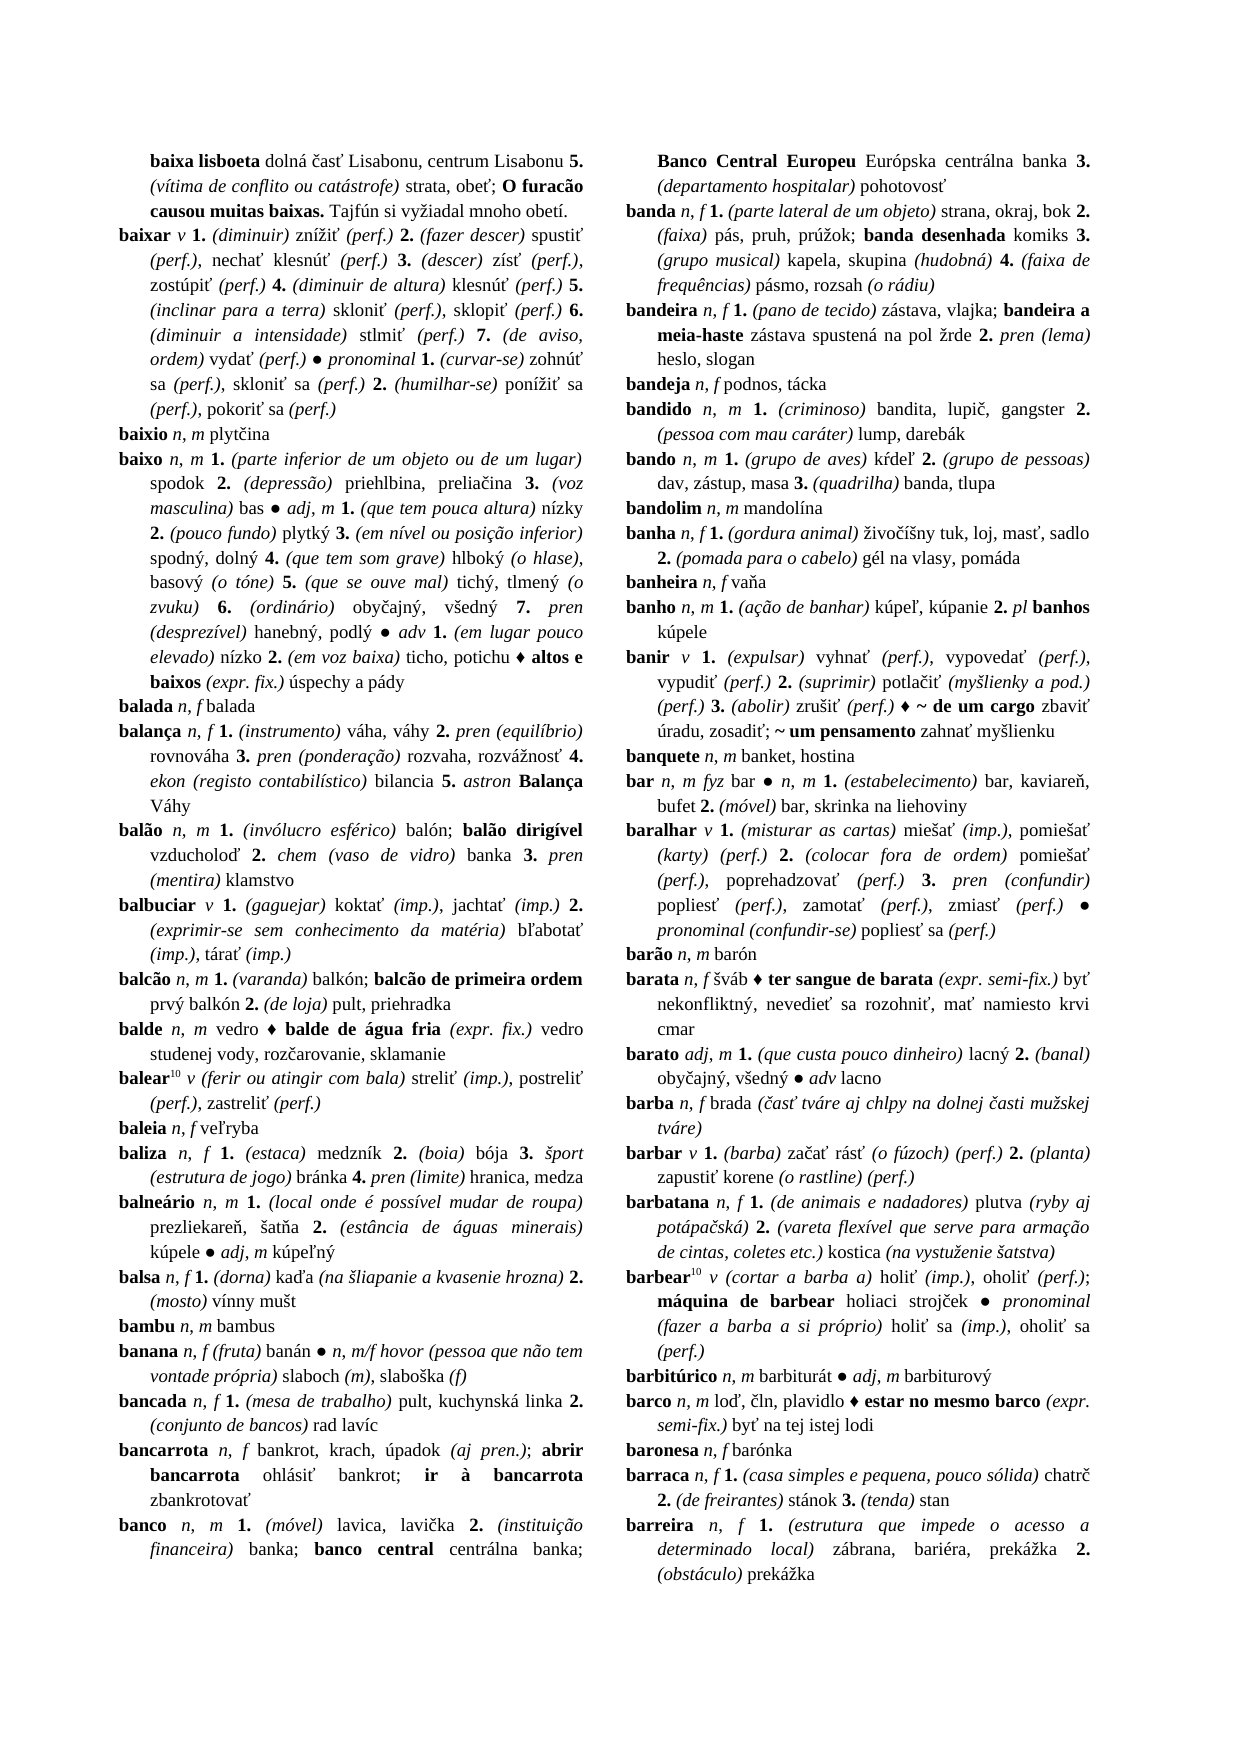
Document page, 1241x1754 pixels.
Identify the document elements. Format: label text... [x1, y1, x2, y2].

text baixio n, m plytčina [119, 423, 583, 444]
text bar n, m fyz bar ● n, m 1. (estabelecimento) bar, kaviareň, bufet 2. (móvel) bar, skrinka na liehoviny [626, 770, 1090, 816]
text balsa n, f 1. (dorna) kaďa (na šliapanie a kvasenie hrozna) 2. (mosto) vínny mušt [119, 1266, 583, 1312]
text balear10 v (ferir ou atingir com bala) streliť (imp.), postreliť (perf.), zastreliť (perf.) [119, 1067, 583, 1114]
text balada n, f balada [119, 695, 583, 717]
text bandido n, m 1. (criminoso) bandita, lupič, gangster 2. (pessoa com mau caráter) lump, darebák [626, 398, 1090, 444]
text baixar v 1. (diminuir) znížiť (perf.) 2. (fazer descer) spustiť (perf.), nechať klesnúť (perf.) 3. (descer) zísť (perf.), zostúpiť (perf.) 4. (diminuir de altura) klesnúť (perf.) 5. (inclinar para a terra) skloniť (perf.), sklopiť (perf.) 6. (diminuir a intensidade) stlmiť (perf.) 7. (de aviso, ordem) vydať (perf.) ● pronominal 1. (curvar-se) zohnúť sa (perf.), skloniť sa (perf.) 2. (humilhar-se) ponížiť sa (perf.), pokoriť sa (perf.) [119, 224, 583, 419]
text bancada n, f 1. (mesa de trabalho) pult, kuchynská linka 2. (conjunto de bancos) rad lavíc [119, 1389, 583, 1436]
text baixo n, m 1. (parte inferior de um objeto ou de um lugar) spodok 2. (depressão) priehlbina, preliačina 3. (voz masculina) bas ● adj, m 1. (que tem pouca altura) nízky 2. (pouco fundo) plytký 3. (em nível ou posição inferior) spodný, dolný 4. (que tem som grave) hlboký (o hlase), basový (o tóne) 5. (que se ouve mal) tichý, tlmený (o zvuku) 6. (ordinário) obyčajný, všedný 7. pren (desprezível) hanebný, podlý ● adv 1. (em lugar pouco elevado) nízko 2. (em voz baixa) ticho, potichu ♦ altos e baixos (expr. fix.) úspechy a pády [119, 447, 583, 692]
text banheira n, f vaňa [626, 571, 1090, 593]
text balbuciar v 1. (gaguejar) koktať (imp.), jachtať (imp.) 2. (exprimir-se sem conhecimento da matéria) bľabotať (imp.), tárať (imp.) [119, 894, 583, 965]
text barão n, m barón [626, 943, 1090, 965]
text banha n, f 1. (gordura animal) živočíšny tuk, loj, masť, sadlo 2. (pomada para o cabelo) gél na vlasy, pomáda [626, 522, 1090, 568]
text banda n, f 1. (parte lateral de um objeto) strana, okraj, bok 2. (faixa) pás, pruh, prúžok; banda desenhada komiks 3. (grupo musical) kapela, skupina (hudobná) 4. (faixa de frequências) pásmo, rozsah (o rádiu) [626, 199, 1090, 296]
text baronesa n, f barónka [626, 1439, 1090, 1461]
text banana n, f (fruta) banán ● n, m/f hovor (pessoa que não tem vontade própria) slaboch (m), slaboška (f) [119, 1340, 583, 1386]
text bandeja n, f podnos, tácka [626, 373, 1090, 395]
text barato adj, m 1. (que custa pouco dinheiro) lacný 2. (banal) obyčajný, všedný ● adv lacno [626, 1042, 1090, 1089]
text barata n, f šváb ♦ ter sangue de barata (expr. semi-fix.) byť nekonfliktný, nevedieť sa rozohniť, mať namiesto krvi cmar [626, 968, 1090, 1039]
text baralhar v 1. (misturar as cartas) miešať (imp.), pomiešať (karty) (perf.) 2. (colocar fora de ordem) pomiešať (perf.), poprehadzovať (perf.) 3. pren (confundir) popliesť (perf.), zamotať (perf.), zmiasť (perf.) ● pronominal (confundir-se) popliesť sa (perf.) [626, 819, 1090, 940]
text balneário n, m 1. (local onde é possível mudar de roupa) prezliekareň, šatňa 2. (estância de águas minerais) kúpele ● adj, m kúpeľný [119, 1191, 583, 1262]
text barbatana n, f 1. (de animais e nadadores) plutva (ryby aj potápačská) 2. (vareta flexível que serve para armação de cintas, coletes etc.) kostica (na vystuženie šatstva) [626, 1191, 1090, 1262]
text balão n, m 1. (invólucro esférico) balón; balão dirigível vzducholoď 2. chem (vaso de vidro) banka 3. pren (mentira) klamstvo [119, 819, 583, 891]
text barbar v 1. (barba) začať rásť (o fúzoch) (perf.) 2. (planta) zapustiť korene (o rastline) (perf.) [626, 1142, 1090, 1188]
text baliza n, f 1. (estaca) medzník 2. (boia) bója 3. šport (estrutura de jogo) bránka 4. pren (limite) hranica, medza [119, 1142, 583, 1188]
text barreira n, f 1. (estrutura que impede o acesso a determinado local) zábrana, bariéra, prekážka 2. (obstáculo) prekážka [626, 1513, 1090, 1585]
text barba n, f brada (časť tváre aj chlpy na dolnej časti mužskej tváre) [626, 1092, 1090, 1138]
text barbear10 v (cortar a barba a) holiť (imp.), oholiť (perf.); máquina de barbear holiaci strojček ● pronominal (fazer a barba a si próprio) holiť sa (imp.), oholiť sa (perf.) [626, 1266, 1090, 1362]
text banquete n, m banket, hostina [626, 745, 1090, 767]
text barbitúrico n, m barbiturát ● adj, m barbiturový [626, 1365, 1090, 1386]
text bandolim n, m mandolína [626, 497, 1090, 519]
text barraca n, f 1. (casa simples e pequena, pouco sólida) chatrč 2. (de freirantes) stánok 3. (tenda) stan [626, 1464, 1090, 1510]
text baleia n, f veľryba [119, 1117, 583, 1138]
text banco n, m 1. (móvel) lavica, lavička 2. (instituição financeira) banka; banco central centrálna banka; Banco Central Europeu Európska centrálna banka 3. (departamento hospitalar) pohotovosť [626, 150, 1090, 196]
text bandeira n, f 1. (pano de tecido) zástava, vlajka; bandeira a meia-haste zástava spustená na pol žrde 2. pren (lema) heslo, slogan [626, 299, 1090, 370]
text barco n, m loď, čln, plavidlo ♦ estar no mesmo barco (expr. semi-fix.) byť na tej istej lodi [626, 1389, 1090, 1436]
text banco n, m 1. (móvel) lavica, lavička 2. (instituição financeira) banka; banco central centrálna banka; Banco Central Europeu Európska centrálna banka 3. (departamento hospitalar) pohotovosť [119, 1513, 583, 1560]
text banir v 1. (expulsar) vyhnať (perf.), vypovedať (perf.), vypudiť (perf.) 2. (suprimir) potlačiť (myšlienky a pod.) (perf.) 3. (abolir) zrušiť (perf.) ♦ ~ de um cargo zbaviť úradu, zosadiť; ~ um pensamento zahnať myšlienku [626, 646, 1090, 742]
text bambu n, m bambus [119, 1315, 583, 1337]
text balança n, f 1. (instrumento) váha, váhy 2. pren (equilíbrio) rovnováha 3. pren (ponderação) rozvaha, rozvážnosť 4. ekon (registo contabilístico) bilancia 5. astron Balança Váhy [119, 720, 583, 816]
text banho n, m 1. (ação de banhar) kúpeľ, kúpanie 2. pl banhos kúpele [626, 596, 1090, 643]
text balcão n, m 1. (varanda) balkón; balcão de primeira ordem prvý balkón 2. (de loja) pult, priehradka [119, 968, 583, 1014]
text balde n, m vedro ♦ balde de água fria (expr. fix.) vedro studenej vody, rozčarovanie, sklamanie [119, 1018, 583, 1064]
text bancarrota n, f bankrot, krach, úpadok (aj pren.); abrir bancarrota ohlásiť bankrot; ir à bancarrota zbankrotovať [119, 1439, 583, 1510]
text bando n, m 1. (grupo de aves) kŕdeľ 2. (grupo de pessoas) dav, zástup, masa 3. (quadrilha) banda, tlupa [626, 447, 1090, 494]
